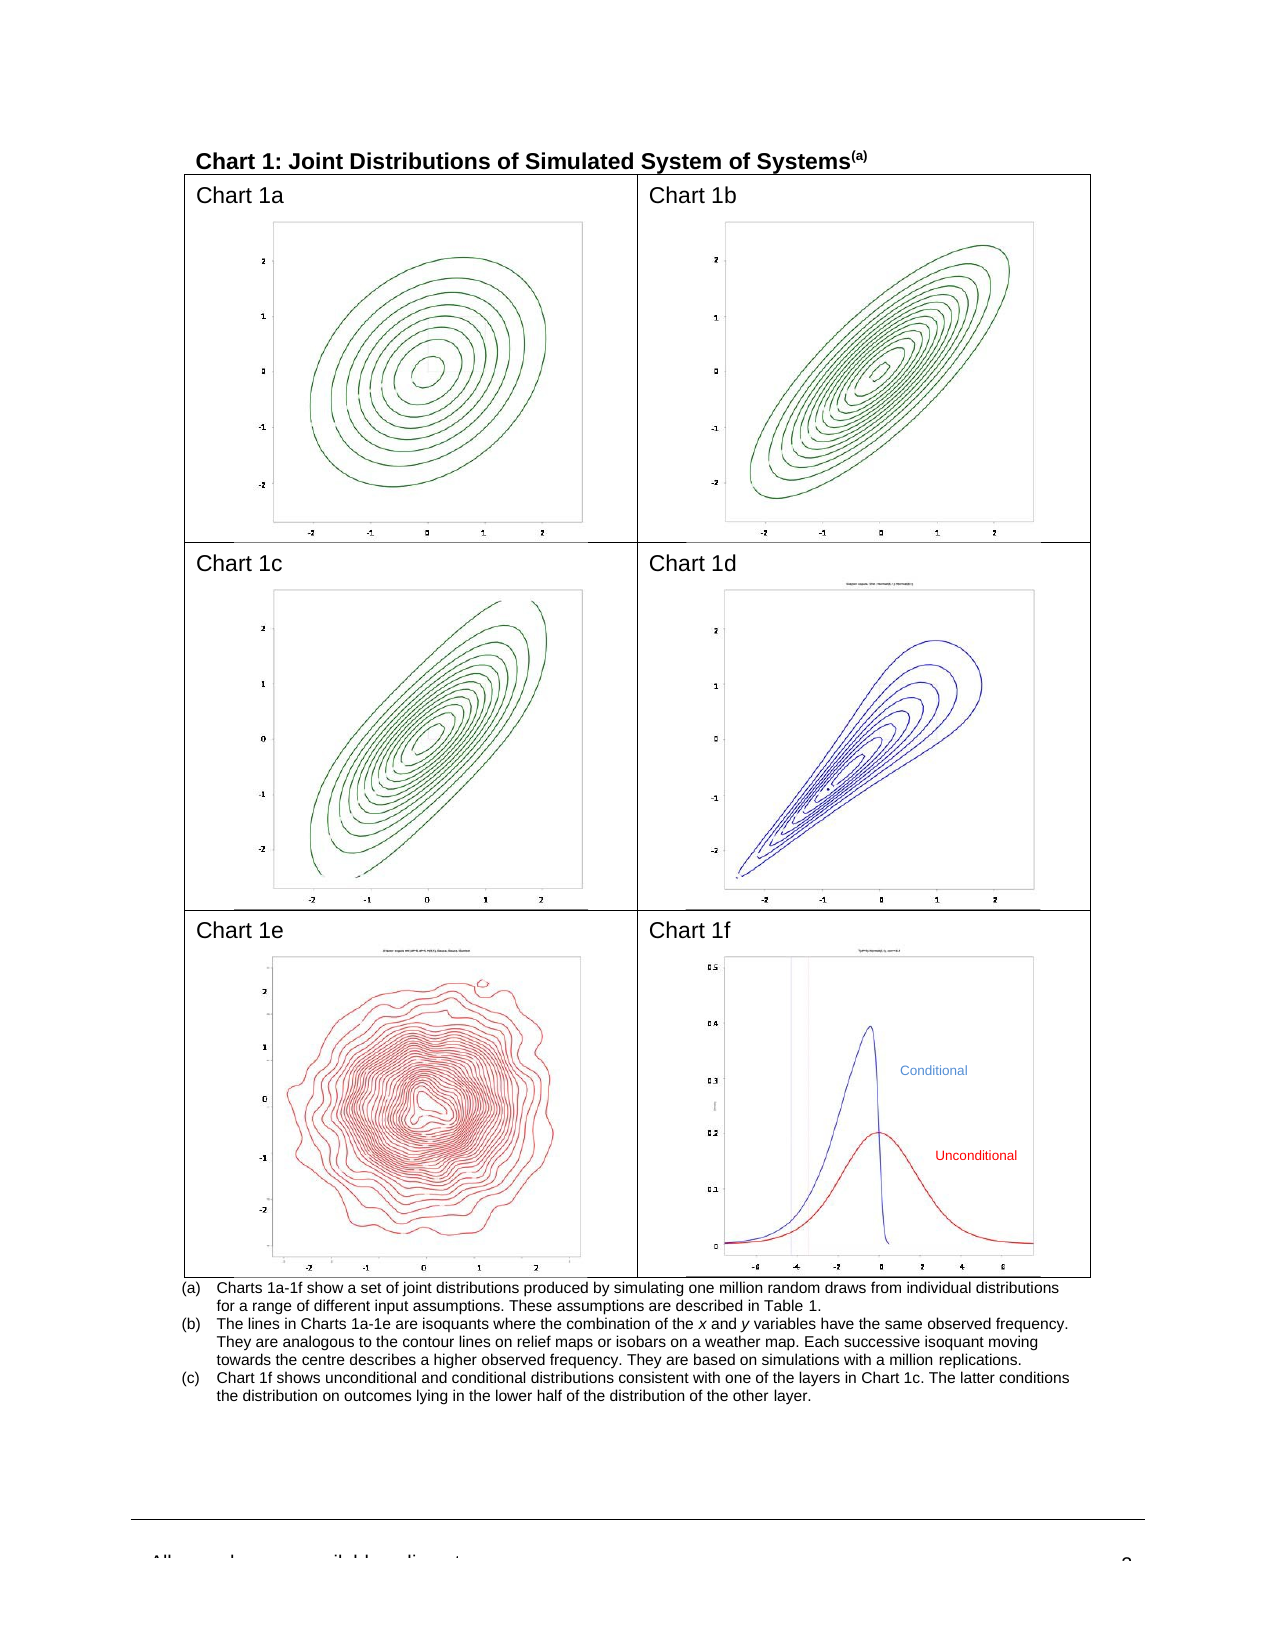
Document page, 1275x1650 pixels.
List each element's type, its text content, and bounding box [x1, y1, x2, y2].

picture [685, 576, 1041, 910]
picture [234, 208, 588, 543]
subtitle Chart 1: Joint Distributions of Simulated System of Systems(a) [195, 148, 1102, 174]
list Charts 1a-1f show a set of joint distributions produced by simulating one million random draws from individual distributions for a range of different input assumptions. These assumptions are described in Table 1. [181, 1278, 1063, 1314]
picture [234, 943, 588, 1278]
table_cell Chart 1e [185, 911, 637, 1277]
picture [234, 576, 589, 910]
table_cell Chart 1c [185, 543, 637, 910]
list The lines in Charts 1a-1e are isoquants where the combination of the x and y variables have the same observed frequency. They are analogous to the contour lines on relief maps or isobars on a weather map. Each successive isoquant moving towards the centre describes a higher observed frequency. They are based on simulations with a million replications. [181, 1314, 1072, 1369]
table_cell Chart 1f Conditional Unconditional [638, 911, 1090, 1277]
table_header Chart 1a [185, 175, 637, 542]
table_header Chart 1b [638, 175, 1090, 542]
picture [686, 208, 1041, 543]
table_cell Chart 1d [638, 543, 1090, 910]
list Chart 1f shows unconditional and conditional distributions consistent with one of the layers in Chart 1c. The latter conditions the distribution on outcomes lying in the lower half of the distribution of the other layer. [181, 1369, 1073, 1405]
